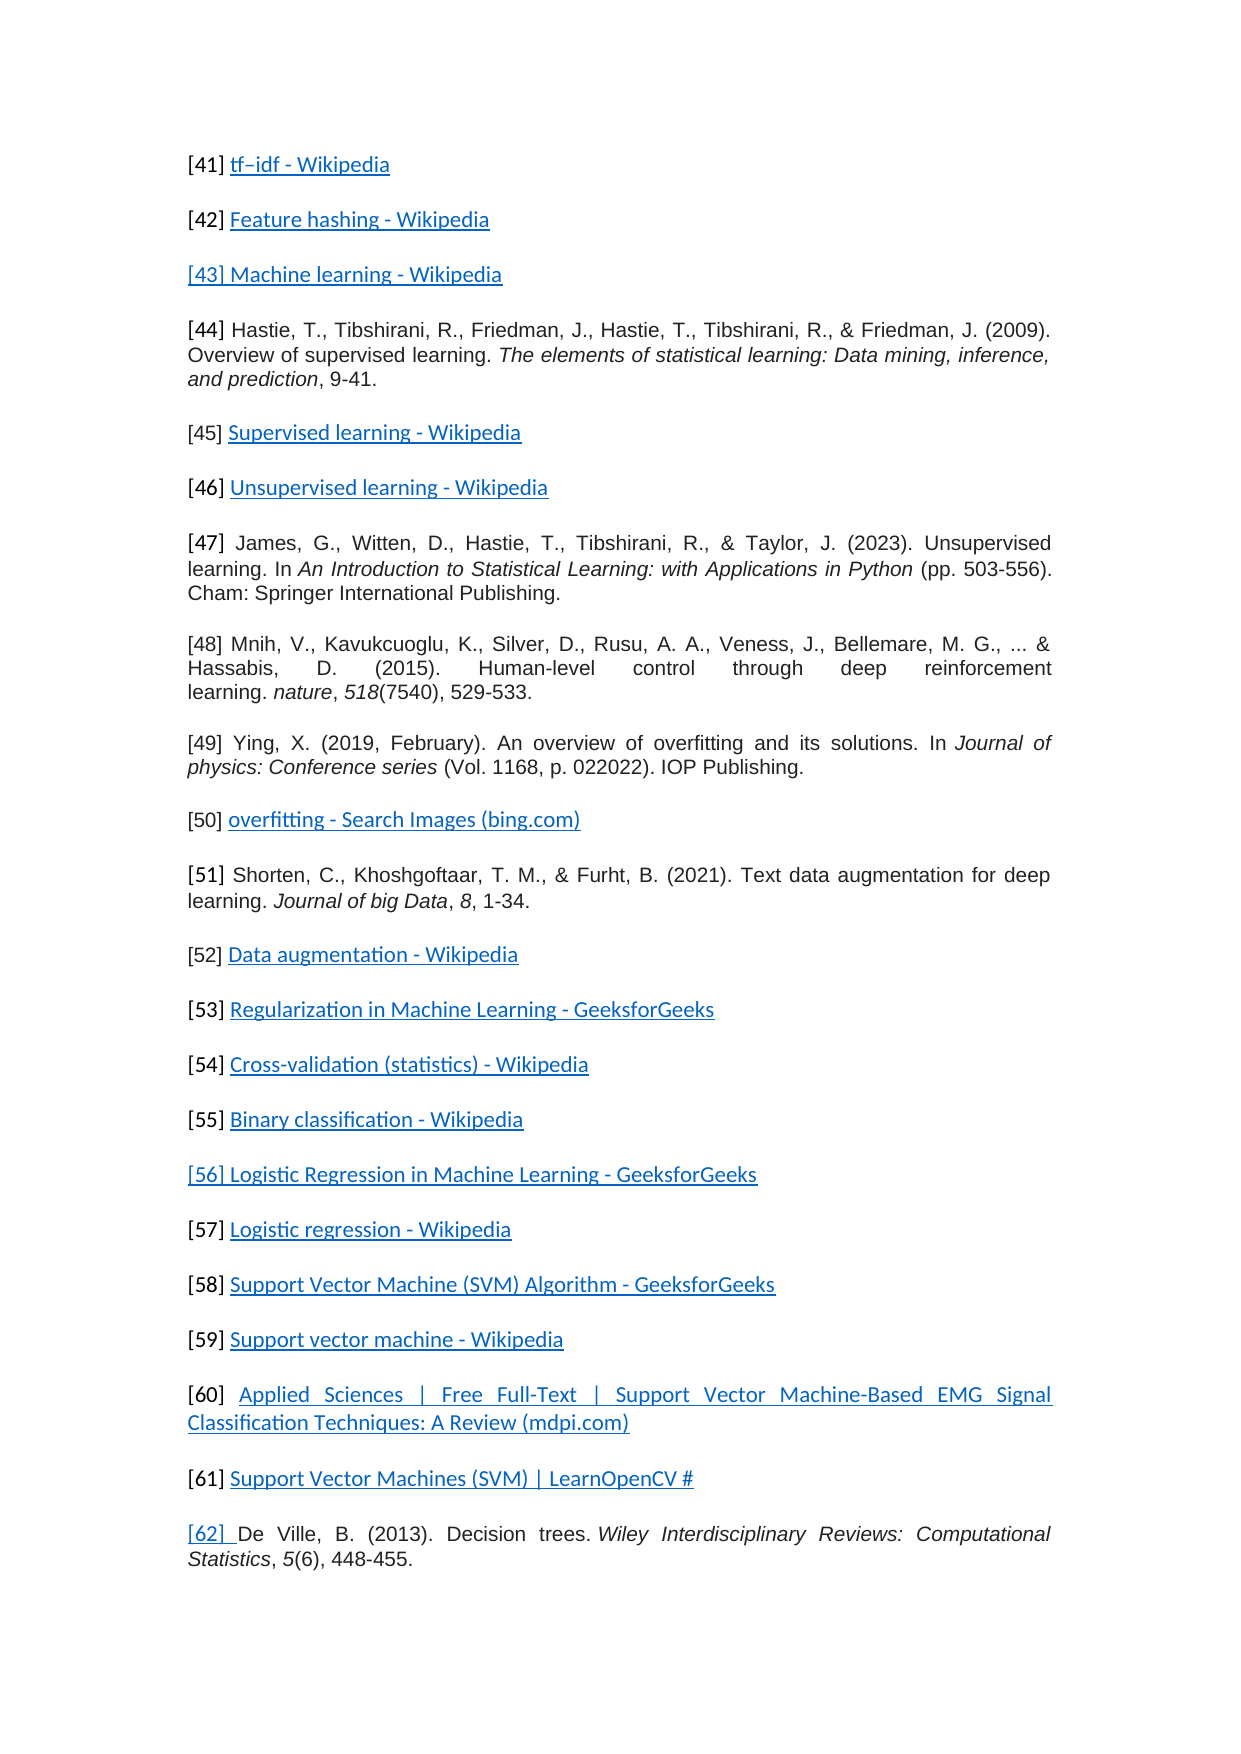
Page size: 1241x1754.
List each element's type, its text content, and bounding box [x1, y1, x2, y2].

text [55] Binary classification - Wikipedia [187, 1105, 1053, 1133]
text [45] Supervised learning - Wikipedia [187, 418, 1053, 446]
text [61] Support Vector Machines (SVM) | LearnOpenCV # [187, 1464, 1053, 1492]
text [54] Cross-validation (statistics) - Wikipedia [187, 1050, 1053, 1078]
text [44] Hastie, T., Tibshirani, R., Friedman, J., Hastie, T., Tibshirani, R., & Friedman, J. (2009). Overview of supervised learning. The elements of statistical learning: Data mining, inference, and prediction, 9-41. [187, 315, 1053, 391]
text [48] Mnih, V., Kavukcuoglu, K., Silver, D., Rusu, A. A., Veness, J., Bellemare, M. G., ... & Hassabis, D. (2015). Human-level control through deep reinforcement learning. nature, 518(7540), 529-533. [187, 632, 1053, 703]
text [46] Unsupervised learning - Wikipedia [187, 473, 1053, 501]
text [62] De Ville, B. (2013). Decision trees. Wiley Interdisciplinary Reviews: Computational Statistics, 5(6), 448-455. [187, 1519, 1053, 1571]
text [59] Support vector machine - Wikipedia [187, 1325, 1053, 1353]
text [52] Data augmentation - Wikipedia [187, 940, 1053, 968]
text [43] Machine learning - Wikipedia [187, 260, 1053, 288]
text [51] Shorten, C., Khoshgoftaar, T. M., & Furht, B. (2021). Text data augmentation for deep learning. Journal of big Data, 8, 1-34. [187, 861, 1053, 913]
text [42] Feature hashing - Wikipedia [187, 205, 1053, 233]
text [57] Logistic regression - Wikipedia [187, 1215, 1053, 1243]
text [49] Ying, X. (2019, February). An overview of overfitting and its solutions. In Journal of physics: Conference series (Vol. 1168, p. 022022). IOP Publishing. [187, 731, 1053, 778]
text [41] tf–idf - Wikipedia [187, 150, 1053, 178]
text [56] Logistic Regression in Machine Learning - GeeksforGeeks [187, 1160, 1053, 1188]
text [53] Regularization in Machine Learning - GeeksforGeeks [187, 995, 1053, 1023]
text [47] James, G., Witten, D., Hastie, T., Tibshirani, R., & Taylor, J. (2023). Unsupervised learning. In An Introduction to Statistical Learning: with Applications in Python (pp. 503-556). Cham: Springer International Publishing. [187, 528, 1053, 604]
text [60] Applied Sciences | Free Full-Text | Support Vector Machine-Based EMG Signal Classification Techniques: A Review (mdpi.com) [187, 1381, 1053, 1437]
text [50] overfitting - Search Images (bing.com) [187, 806, 1053, 833]
text [58] Support Vector Machine (SVM) Algorithm - GeeksforGeeks [187, 1270, 1053, 1298]
